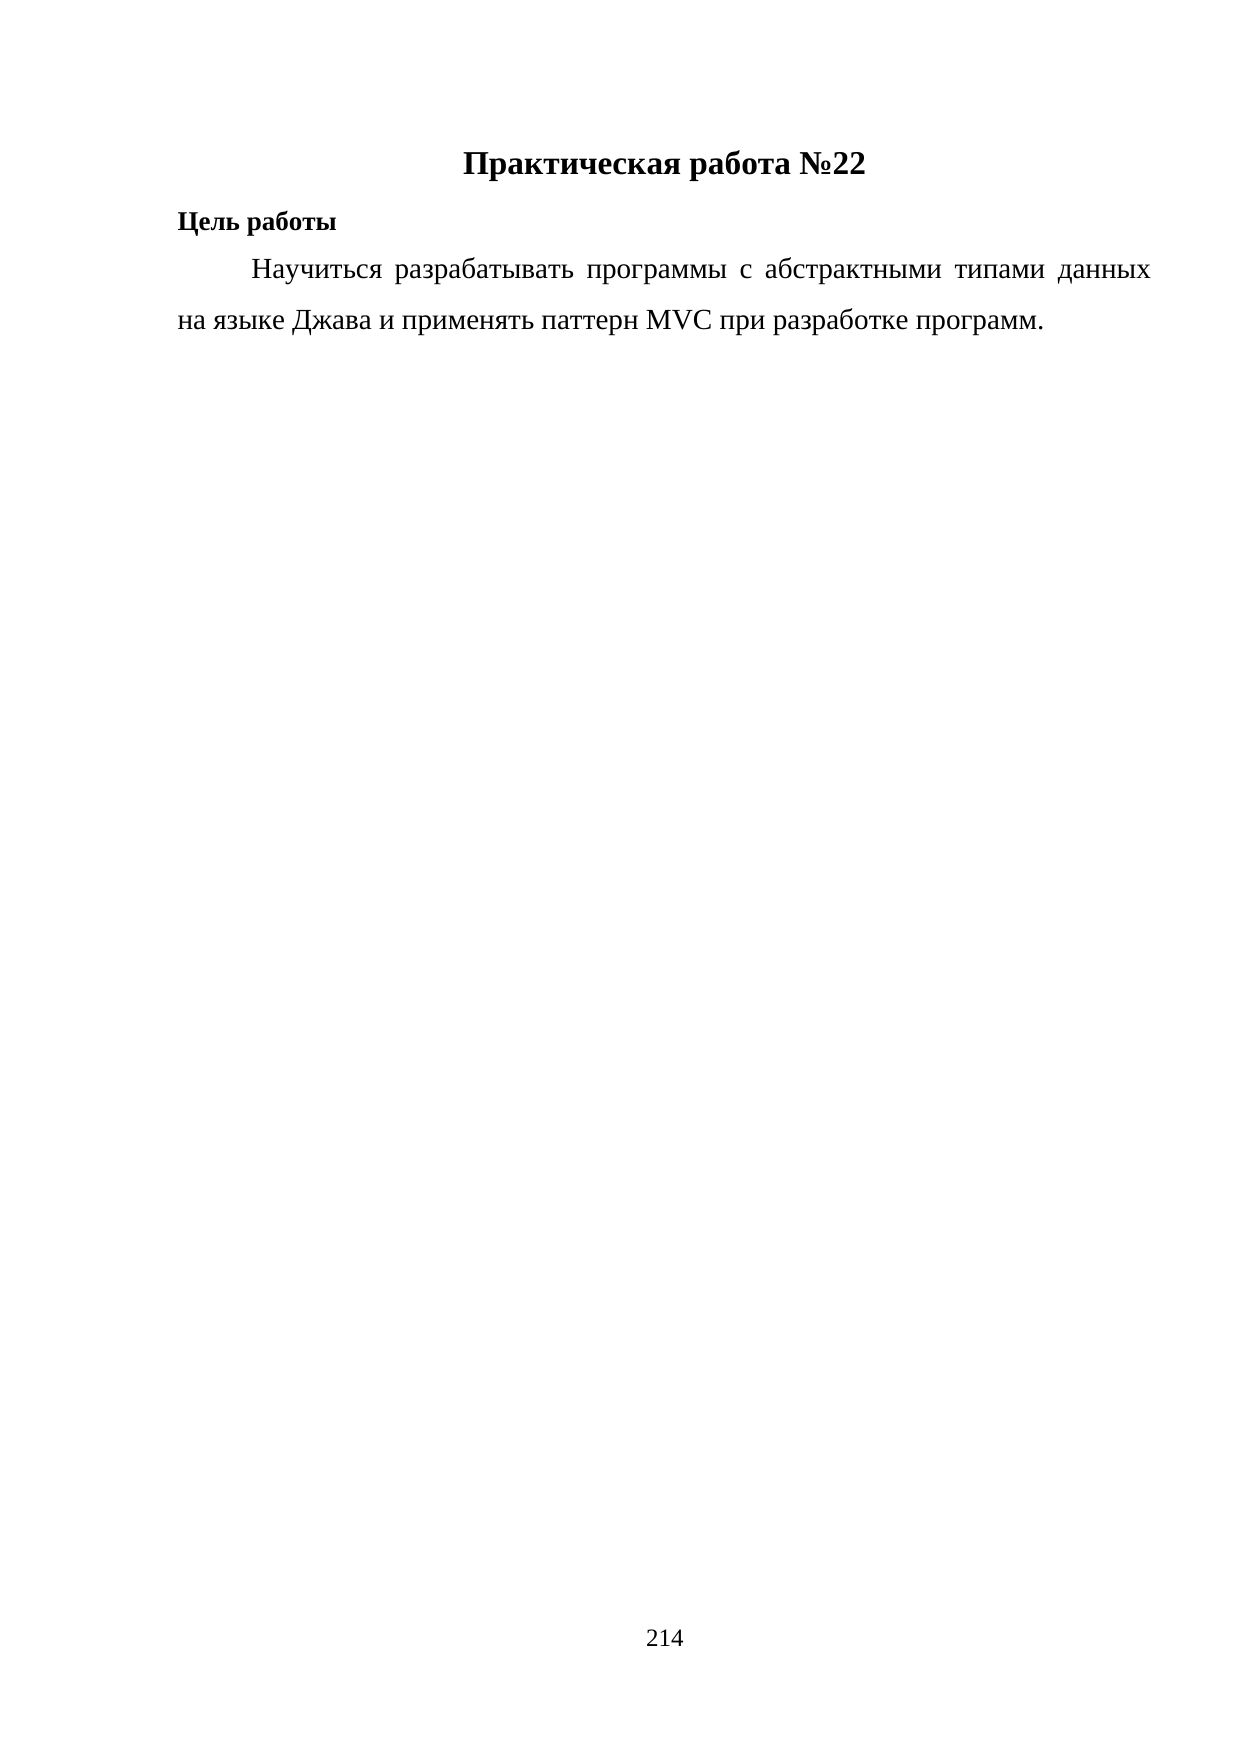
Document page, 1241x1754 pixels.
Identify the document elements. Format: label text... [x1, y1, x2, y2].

subtitle Цель работы [177, 205, 1152, 236]
text Научиться разрабатывать программы с абстрактными типами данных на языке Джава и применять паттерн MVC при разработке программ. [177, 251, 1152, 335]
subtitle Практическая работа №22 [177, 143, 1152, 181]
